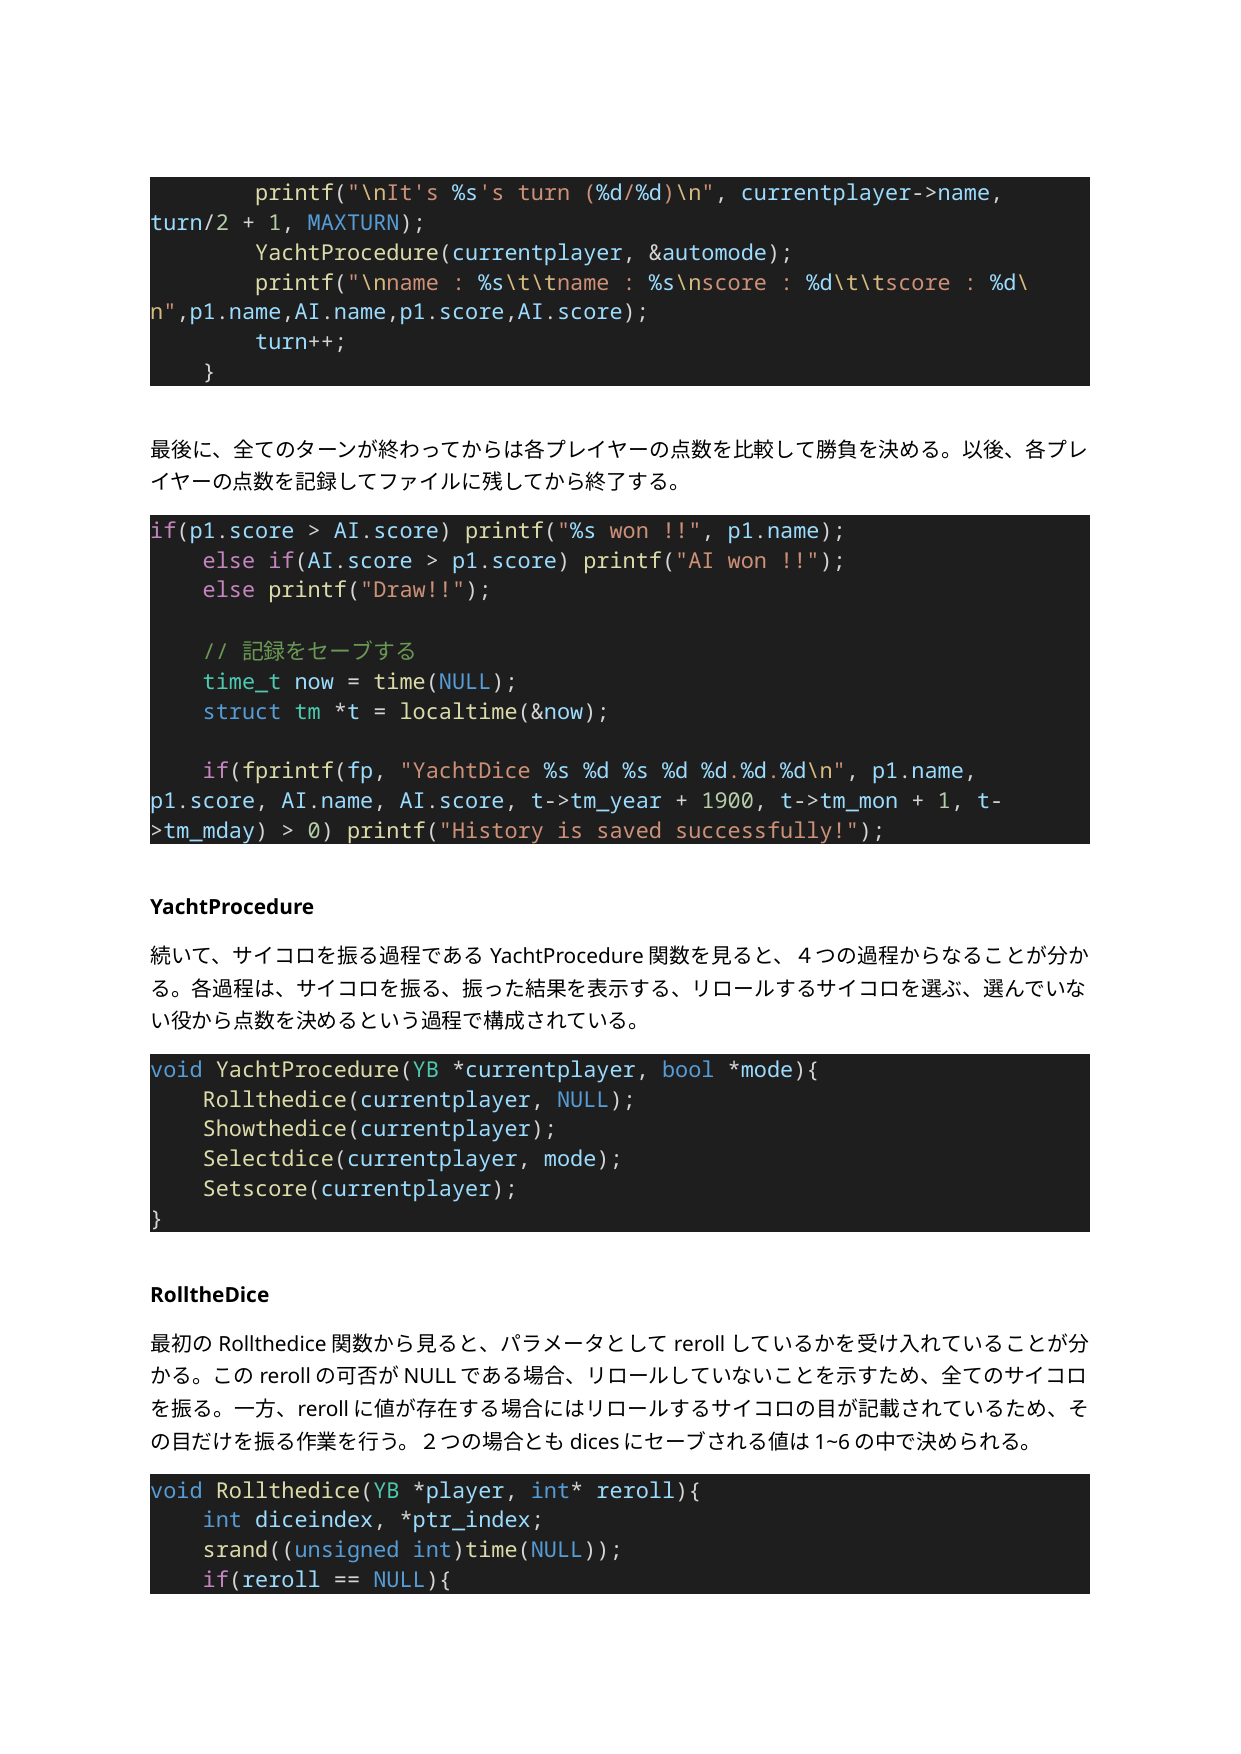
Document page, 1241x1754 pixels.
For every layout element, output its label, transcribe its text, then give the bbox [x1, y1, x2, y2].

text int diceindex, *ptr_index; [150, 1504, 1090, 1534]
text // 記録をセーブする [150, 634, 1090, 666]
text YachtProcedure [150, 892, 1090, 920]
text time_t now = time(NULL); [150, 666, 1090, 696]
text YachtProcedure(currentplayer, &automode); [150, 237, 1090, 267]
text turn++; [150, 326, 1090, 356]
text struct tm *t = localtime(&now); [150, 696, 1090, 725]
text 続いて、サイコロを振る過程であるYachtProcedure関数を見ると、４つの過程からなることが分かる。各過程は、サイコロを振る、振った結果を表示する、リロールするサイコロを選ぶ、選んでいない役から点数を決めるという過程で構成されている。 [150, 939, 1090, 1035]
text printf("\nname : %s\t\tname : %s\nscore : %d\t\tscore : %d\n",p1.name,AI.name,p1.score,AI.score); [150, 267, 1090, 326]
text void YachtProcedure(YB *currentplayer, bool *mode){ [150, 1054, 1090, 1083]
text Setscore(currentplayer); [150, 1173, 1090, 1203]
text srand((unsigned int)time(NULL)); [150, 1534, 1090, 1564]
text if(reroll == NULL){ [150, 1564, 1090, 1594]
text 最初のRollthedice関数から見ると、パラメータとしてrerollしているかを受け入れていることが分かる。このrerollの可否がNULLである場合、リロールしていないことを示すため、全てのサイコロを振る。一方、rerollに値が存在する場合にはリロールするサイコロの目が記載されているため、その目だけを振る作業を行う。２つの場合ともdicesにセーブされる値は1~6の中で決められる。 [150, 1327, 1090, 1456]
text else if(AI.score > p1.score) printf("AI won !!"); [150, 545, 1090, 574]
text void Rollthedice(YB *player, int* reroll){ [150, 1474, 1090, 1504]
text } [150, 1203, 1090, 1232]
text else printf("Draw!!"); [150, 574, 1090, 604]
text Showthedice(currentplayer); [150, 1113, 1090, 1143]
text 最後に、全てのターンが終わってからは各プレイヤーの点数を比較して勝負を決める。以後、各プレイヤーの点数を記録してファイルに残してから終了する。 [150, 433, 1090, 496]
text if(p1.score > AI.score) printf("%s won !!", p1.name); [150, 515, 1090, 545]
text if(fprintf(fp, "YachtDice %s %d %s %d %d.%d.%d\n", p1.name, p1.score, AI.name, AI.score, t->tm_year + 1900, t->tm_mon + 1, t->tm_mday) > 0) printf("History is saved successfully!"); [150, 755, 1090, 844]
text printf("\nIt's %s's turn (%d/%d)\n", currentplayer->name, turn/2 + 1, MAXTURN); [150, 177, 1090, 237]
text Rollthedice(currentplayer, NULL); [150, 1083, 1090, 1113]
text } [150, 356, 1090, 386]
text Selectdice(currentplayer, mode); [150, 1143, 1090, 1173]
text RolltheDice [150, 1280, 1090, 1308]
